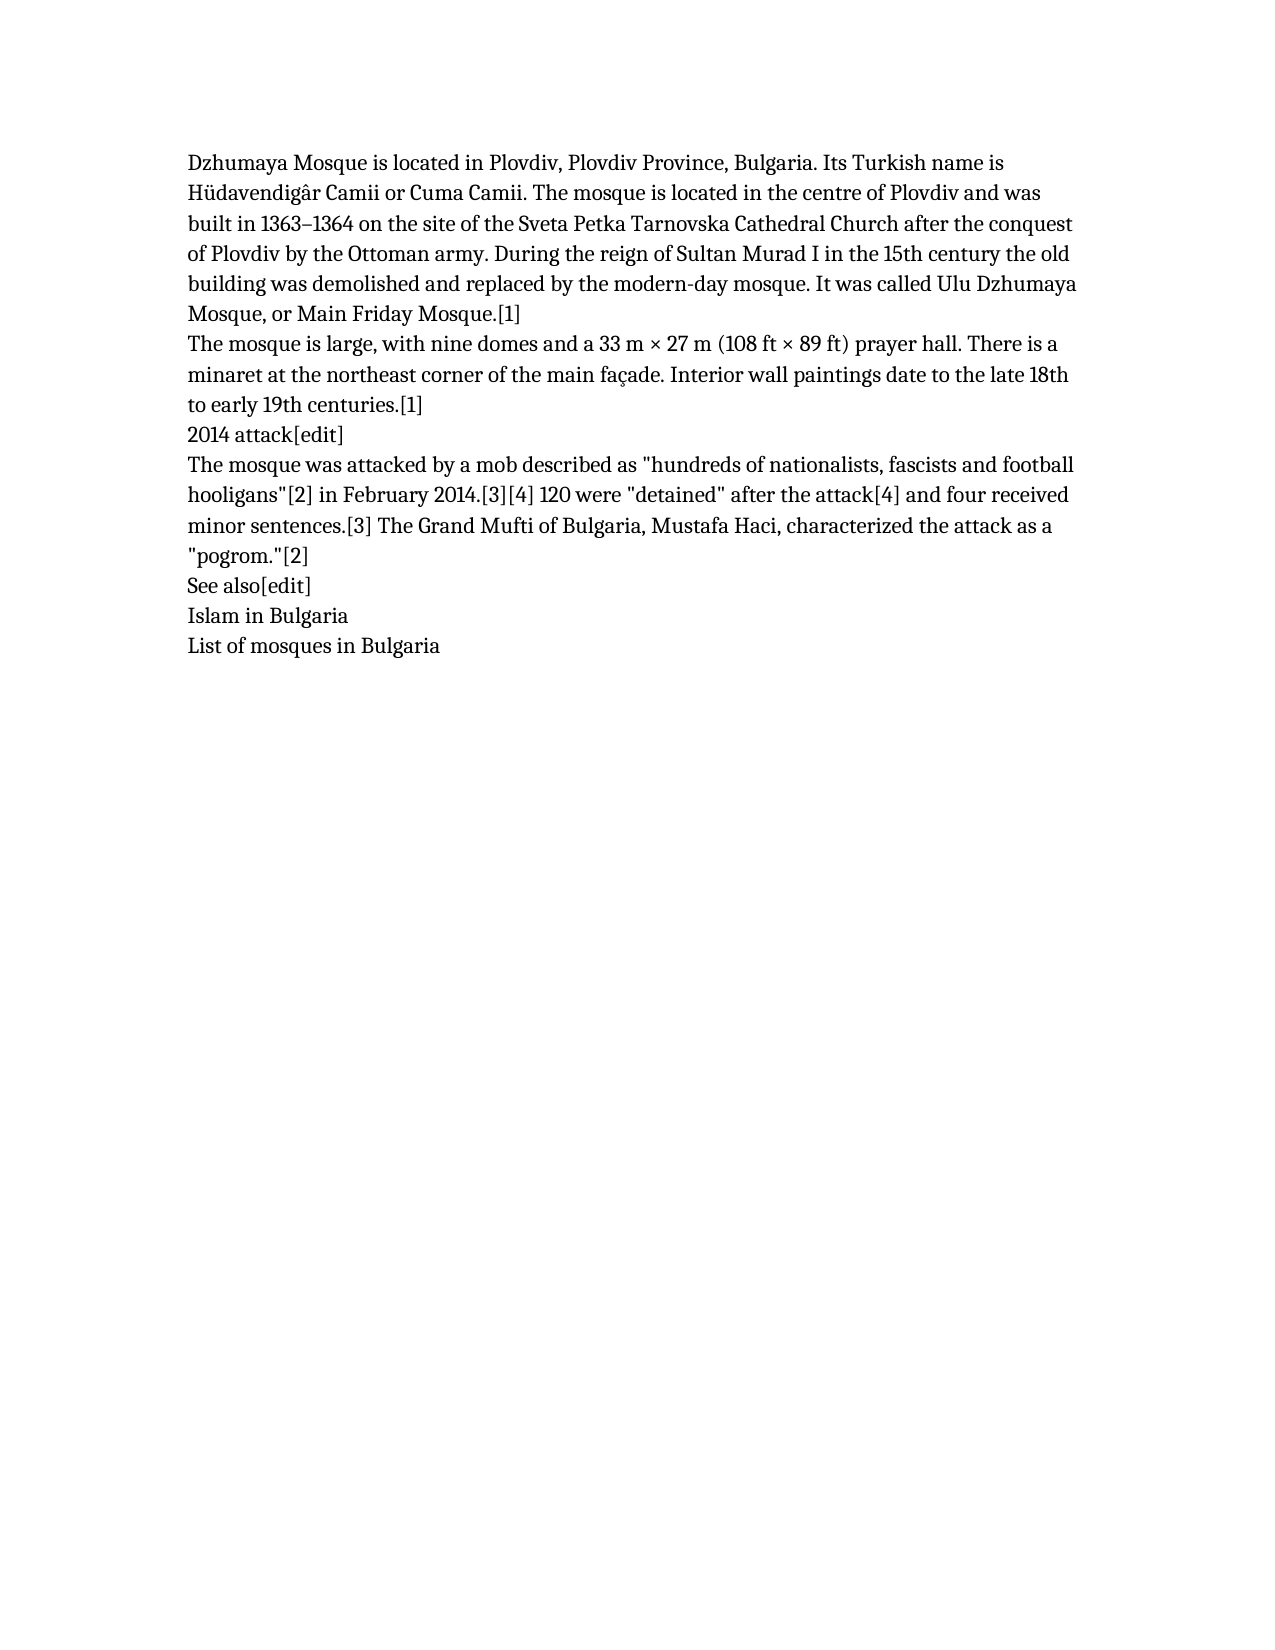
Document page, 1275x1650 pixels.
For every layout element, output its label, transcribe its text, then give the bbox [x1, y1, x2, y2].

text Dzhumaya Mosque is located in Plovdiv, Plovdiv Province, Bulgaria. Its Turkish name is Hüdavendigâr Camii or Cuma Camii. The mosque is located in the centre of Plovdiv and was built in 1363–1364 on the site of the Sveta Petka Tarnovska Cathedral Church after the conquest of Plovdiv by the Ottoman army. During the reign of Sultan Murad I in the 15th century the old building was demolished and replaced by the modern-day mosque. It was called Ulu Dzhumaya Mosque, or Main Friday Mosque.[1] The mosque is large, with nine domes and a 33 m × 27 m (108 ft × 89 ft) prayer hall. There is a minaret at the northeast corner of the main façade. Interior wall paintings date to the late 18th to early 19th centuries.[1] 2014 attack[edit] The mosque was attacked by a mob described as "hundreds of nationalists, fascists and football hooligans"[2] in February 2014.[3][4] 120 were "detained" after the attack[4] and four received minor sentences.[3] The Grand Mufti of Bulgaria, Mustafa Haci, characterized the attack as a "pogrom."[2] See also[edit] Islam in Bulgaria List of mosques in Bulgaria [187, 150, 1087, 660]
